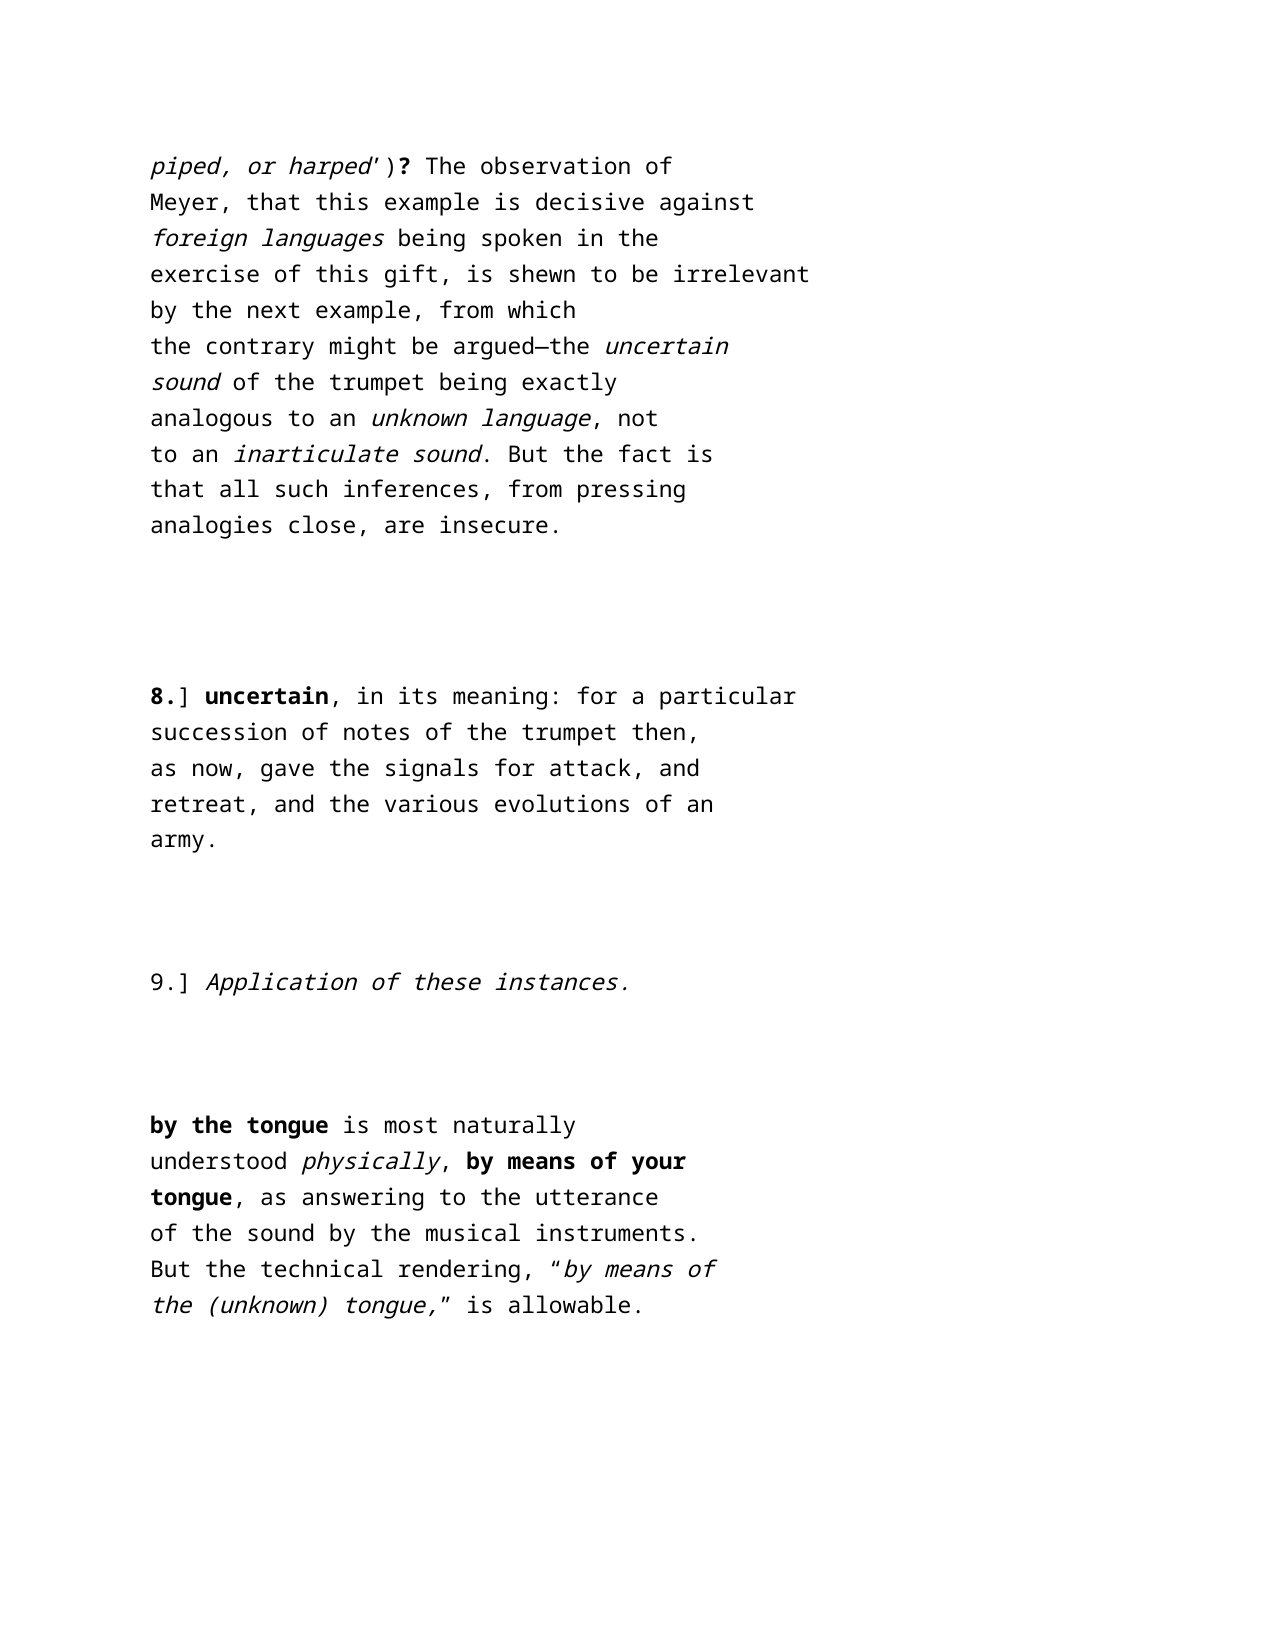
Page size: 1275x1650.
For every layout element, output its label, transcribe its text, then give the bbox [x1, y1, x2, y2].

text 8.] uncertain, in its meaning: for a particular succession of notes of the trumpet then, as now, gave the signals for attack, and retreat, and the various evolutions of an army. [150, 680, 1125, 885]
text piped, or harped’)? The observation of Meyer, that this example is decisive against foreign languages being spoken in the exercise of this gift, is shewn to be irrelevant by the next example, from which the contrary might be argued—the uncertain sound of the trumpet being exactly analogous to an unknown language, not to an inarticulate sound. But the fact is that all such inferences, from pressing analogies close, are insecure. [150, 150, 1125, 541]
text 9.] Application of these instances. [150, 966, 1125, 1028]
text by the tongue is most naturally understood physically, by means of your tongue, as answering to the utterance of the sound by the musical instruments. But the technical rendering, “by means of the (unknown) tongue,” is allowable. [150, 1109, 1125, 1350]
